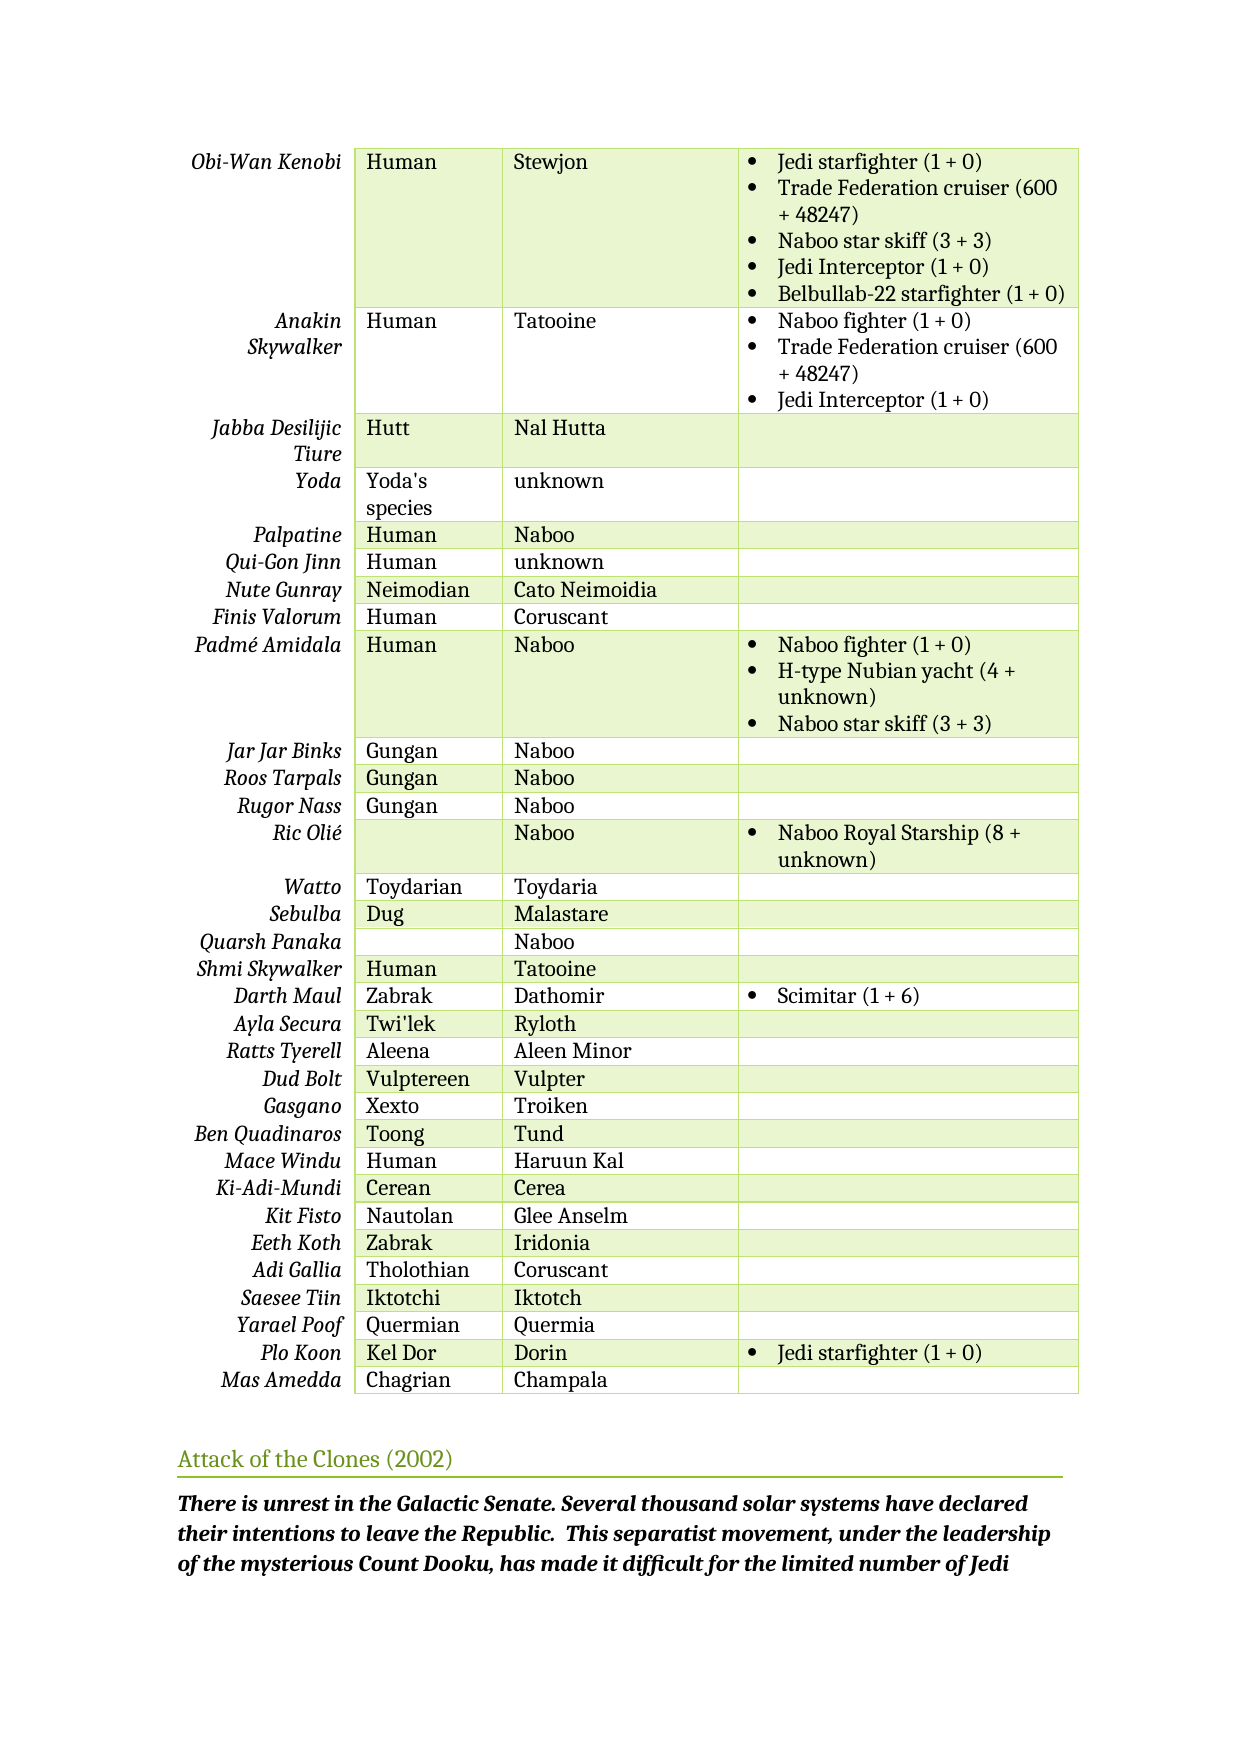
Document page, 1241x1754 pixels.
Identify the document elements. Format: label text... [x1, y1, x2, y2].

table_cell Tund [503, 1120, 738, 1147]
table_cell [739, 956, 1078, 982]
table_cell Cerea [503, 1175, 738, 1201]
table_cell Ben Quadinaros [177, 1119, 354, 1147]
table_cell Jar Jar Binks [177, 737, 354, 764]
table_cell Iridonia [503, 1230, 738, 1256]
table_cell Vulptereen [356, 1066, 502, 1092]
table_cell Naboo fighter (1 + 0) Trade Federation cruiser (600 + 48247) Jedi Interceptor (1 + 0) [739, 308, 1078, 413]
subtitle Attack of the Clones (2002) [177, 1445, 1063, 1476]
table_cell Scimitar (1 + 6) [739, 983, 1078, 1010]
table_cell [356, 929, 502, 955]
table_cell Ric Olié [177, 819, 354, 873]
table_cell Jedi starfighter (1 + 0) [739, 1340, 1078, 1366]
table_cell Quermian [356, 1312, 502, 1338]
table_cell [739, 1367, 1078, 1393]
table_cell Twi'lek [356, 1011, 502, 1037]
table_cell Naboo [503, 631, 738, 737]
table_cell Tholothian [356, 1257, 502, 1284]
table_cell Yoda's species [356, 468, 502, 521]
table_cell Human [356, 604, 502, 630]
table_cell Quarsh Panaka [177, 928, 354, 955]
table_cell Zabrak [356, 1230, 502, 1256]
table_cell Zabrak [356, 983, 502, 1010]
table_cell [739, 1038, 1078, 1064]
table_cell [739, 468, 1078, 521]
table_cell Naboo Royal Starship (8 + unknown) [739, 820, 1078, 873]
table_cell [739, 929, 1078, 955]
table_cell Qui-Gon Jinn [177, 548, 354, 576]
table_cell Tatooine [503, 308, 738, 413]
table_cell [739, 1093, 1078, 1119]
table_cell [739, 765, 1078, 792]
table_cell [739, 604, 1078, 630]
table_cell Gungan [356, 793, 502, 819]
table_cell Sebulba [177, 900, 354, 927]
table_cell Mas Amedda [177, 1366, 354, 1393]
table_cell Dud Bolt [177, 1065, 354, 1092]
table_cell [739, 577, 1078, 603]
table_cell Plo Koon [177, 1339, 354, 1366]
table_cell [739, 793, 1078, 819]
table_cell Neimodian [356, 577, 502, 603]
table_cell Toong [356, 1120, 502, 1147]
table_cell Naboo [503, 738, 738, 764]
table_cell Roos Tarpals [177, 764, 354, 792]
table_cell Dug [356, 901, 502, 927]
table_cell Human [356, 549, 502, 576]
table_cell [739, 1120, 1078, 1147]
table_cell Ayla Secura [177, 1010, 354, 1037]
table_cell Malastare [503, 901, 738, 927]
table_cell [739, 1257, 1078, 1284]
table_cell Human [356, 149, 502, 307]
table_cell [739, 901, 1078, 927]
table_cell Naboo [503, 820, 738, 873]
table_cell Xexto [356, 1093, 502, 1119]
table_cell Troiken [503, 1093, 738, 1119]
table_cell [739, 414, 1078, 467]
table_cell Coruscant [503, 604, 738, 630]
table_cell Ki-Adi-Mundi [177, 1174, 354, 1201]
table_cell Finis Valorum [177, 603, 354, 630]
table_cell Watto [177, 873, 354, 900]
table_cell Hutt [356, 414, 502, 467]
table_cell Naboo [503, 765, 738, 792]
table_cell Naboo [503, 522, 738, 548]
table_cell Palpatine [177, 521, 354, 548]
table_cell Human [356, 1148, 502, 1174]
table_cell Naboo [503, 929, 738, 955]
table_cell [739, 1148, 1078, 1174]
table_cell [739, 1066, 1078, 1092]
table_cell [739, 522, 1078, 548]
table_cell Glee Anselm [503, 1203, 738, 1229]
table_cell Naboo fighter (1 + 0) H-type Nubian yacht (4 + unknown) Naboo star skiff (3 + 3) [739, 631, 1078, 737]
table_cell Naboo [503, 793, 738, 819]
table_cell [739, 1312, 1078, 1338]
table_cell Quermia [503, 1312, 738, 1338]
table_cell [739, 1011, 1078, 1037]
table_cell Vulpter [503, 1066, 738, 1092]
table_cell Eeth Koth [177, 1229, 354, 1256]
table_cell Stewjon [503, 149, 738, 307]
table_cell Dorin [503, 1340, 738, 1366]
table_cell [739, 549, 1078, 576]
table_cell unknown [503, 549, 738, 576]
table_cell Toydarian [356, 874, 502, 900]
table_cell Rugor Nass [177, 792, 354, 819]
table_cell Aleena [356, 1038, 502, 1064]
table_cell Human [356, 631, 502, 737]
table_cell Adi Gallia [177, 1256, 354, 1284]
table_cell Shmi Skywalker [177, 955, 354, 982]
table_cell Obi-Wan Kenobi [177, 148, 354, 307]
table_cell Mace Windu [177, 1147, 354, 1174]
table_cell [739, 1230, 1078, 1256]
table_cell Toydaria [503, 874, 738, 900]
table_cell Ratts Tyerell [177, 1037, 354, 1064]
table_cell Iktotch [503, 1285, 738, 1311]
table_cell Coruscant [503, 1257, 738, 1284]
table_cell Nautolan [356, 1203, 502, 1229]
table_cell Human [356, 308, 502, 413]
table_cell Chagrian [356, 1367, 502, 1393]
table_cell [356, 820, 502, 873]
table_cell Anakin Skywalker [177, 307, 354, 413]
table_cell Cato Neimoidia [503, 577, 738, 603]
table_cell unknown [503, 468, 738, 521]
table_cell Kel Dor [356, 1340, 502, 1366]
table_cell Nal Hutta [503, 414, 738, 467]
table_cell Darth Maul [177, 982, 354, 1010]
table_cell Yarael Poof [177, 1311, 354, 1338]
table_cell Champala [503, 1367, 738, 1393]
table_cell [739, 874, 1078, 900]
table_cell Jabba Desilijic Tiure [177, 413, 354, 467]
table_cell Kit Fisto [177, 1201, 354, 1229]
table_cell [739, 1203, 1078, 1229]
table_cell Cerean [356, 1175, 502, 1201]
table_cell Dathomir [503, 983, 738, 1010]
table_cell Saesee Tiin [177, 1284, 354, 1311]
table_cell Ryloth [503, 1011, 738, 1037]
table_cell Gasgano [177, 1092, 354, 1119]
table_cell Gungan [356, 738, 502, 764]
table_cell [739, 738, 1078, 764]
table_cell Gungan [356, 765, 502, 792]
table_cell Padmé Amidala [177, 630, 354, 737]
table_cell Tatooine [503, 956, 738, 982]
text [177, 1491, 1063, 1578]
table_cell Aleen Minor [503, 1038, 738, 1064]
table_cell Haruun Kal [503, 1148, 738, 1174]
table_cell [739, 1285, 1078, 1311]
table_cell [739, 1175, 1078, 1201]
table_cell Human [356, 522, 502, 548]
table_cell Nute Gunray [177, 576, 354, 603]
table_cell Yoda [177, 467, 354, 521]
table_cell Jedi starfighter (1 + 0) Trade Federation cruiser (600 + 48247) Naboo star skiff (3 + 3) Jedi Interceptor (1 + 0) Belbullab-22 starfighter (1 + 0) [739, 149, 1078, 307]
table_cell Human [356, 956, 502, 982]
table_cell Iktotchi [356, 1285, 502, 1311]
